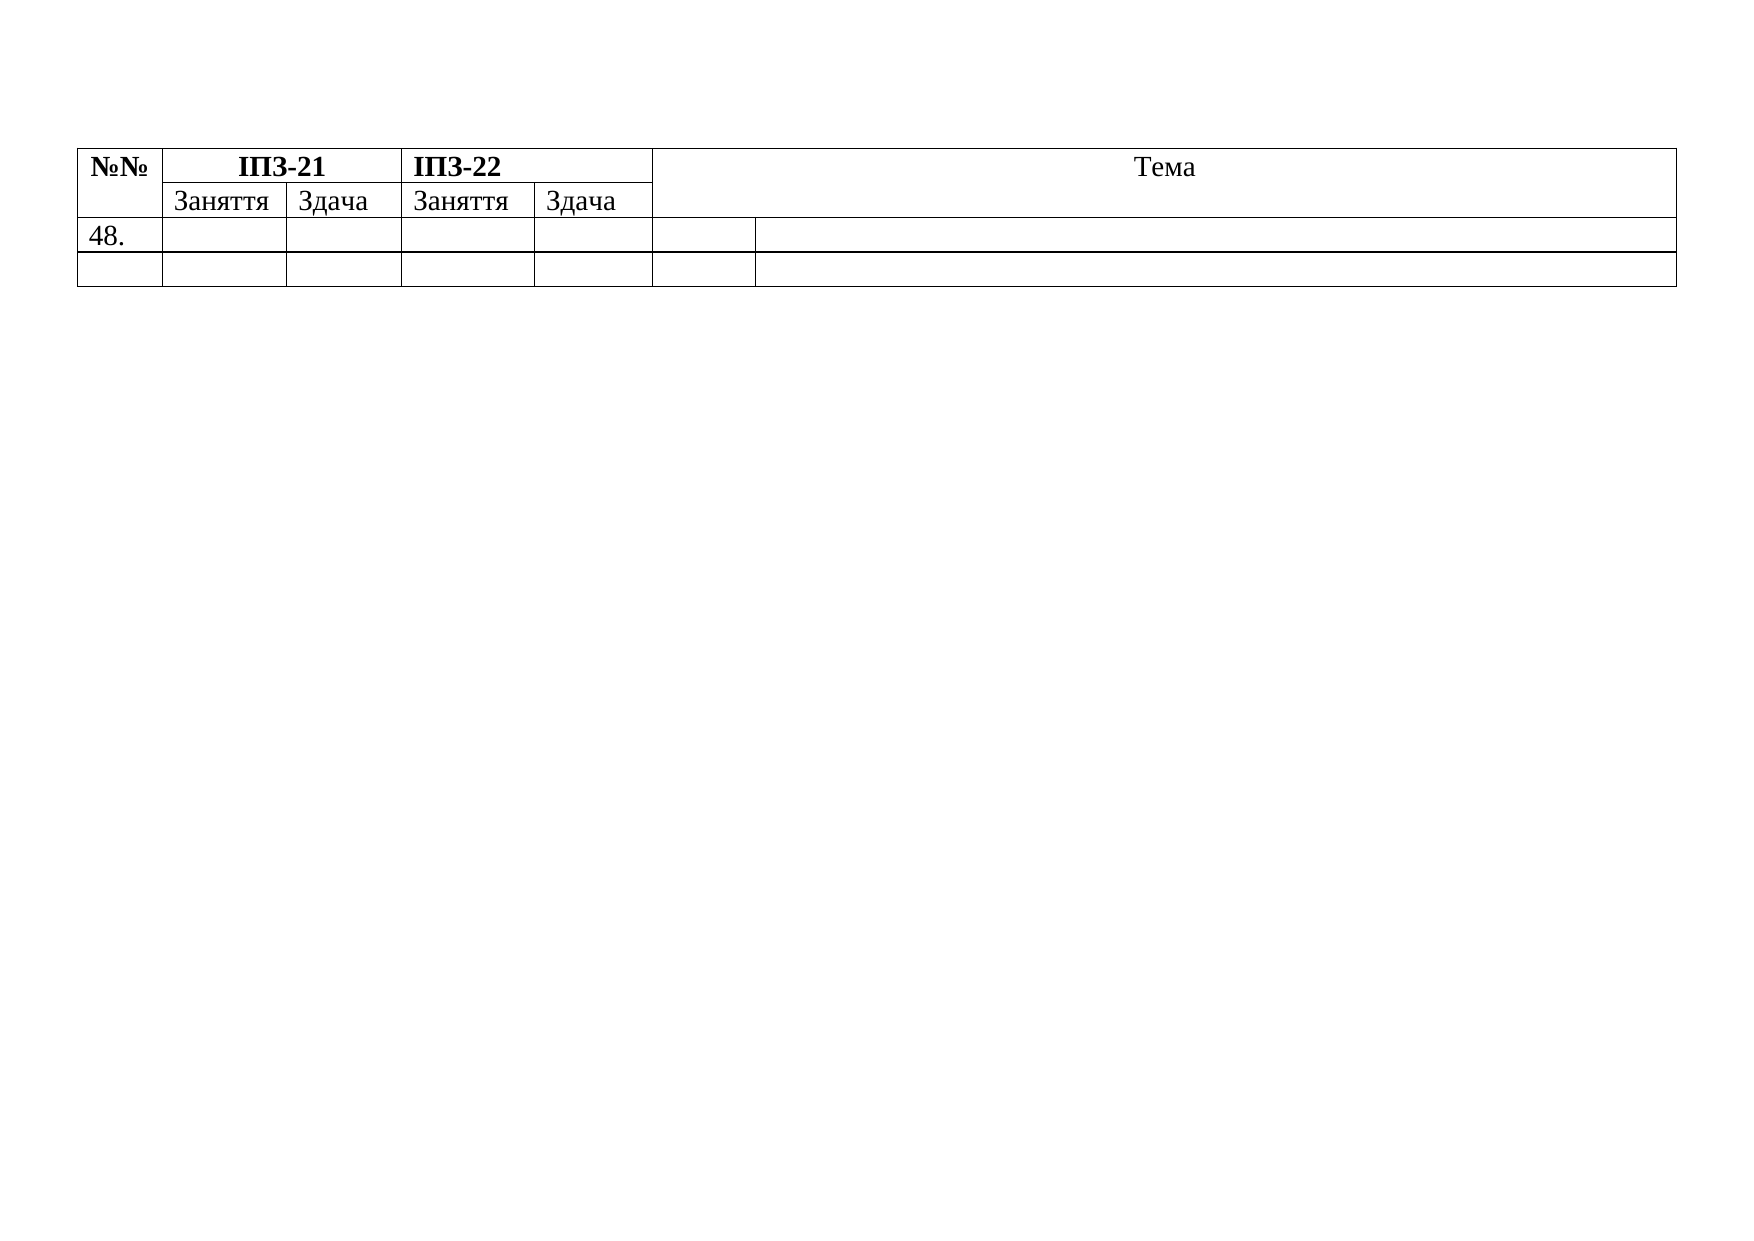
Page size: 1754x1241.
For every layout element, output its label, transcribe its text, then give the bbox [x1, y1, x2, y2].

table_cell [287, 253, 401, 286]
table_cell [756, 218, 1676, 251]
table_cell Заняття [163, 183, 286, 217]
table_cell [163, 218, 286, 251]
table_cell [653, 253, 755, 286]
table_cell [78, 253, 162, 286]
table_header Тема [653, 149, 1676, 217]
table_header ІПЗ-22 [402, 149, 652, 182]
table_cell [287, 218, 401, 251]
table_cell Здача [287, 183, 401, 217]
table_cell [78, 218, 162, 251]
table_header ІПЗ-21 [163, 149, 401, 182]
table_cell [163, 253, 286, 286]
table_cell [535, 218, 652, 251]
table_cell Заняття [402, 183, 534, 217]
table_cell Здача [535, 183, 652, 217]
table_cell [535, 253, 652, 286]
table_cell [653, 218, 755, 251]
table_header №№ [78, 149, 162, 217]
table_cell [402, 253, 534, 286]
table_cell [756, 253, 1676, 286]
table_cell [402, 218, 534, 251]
